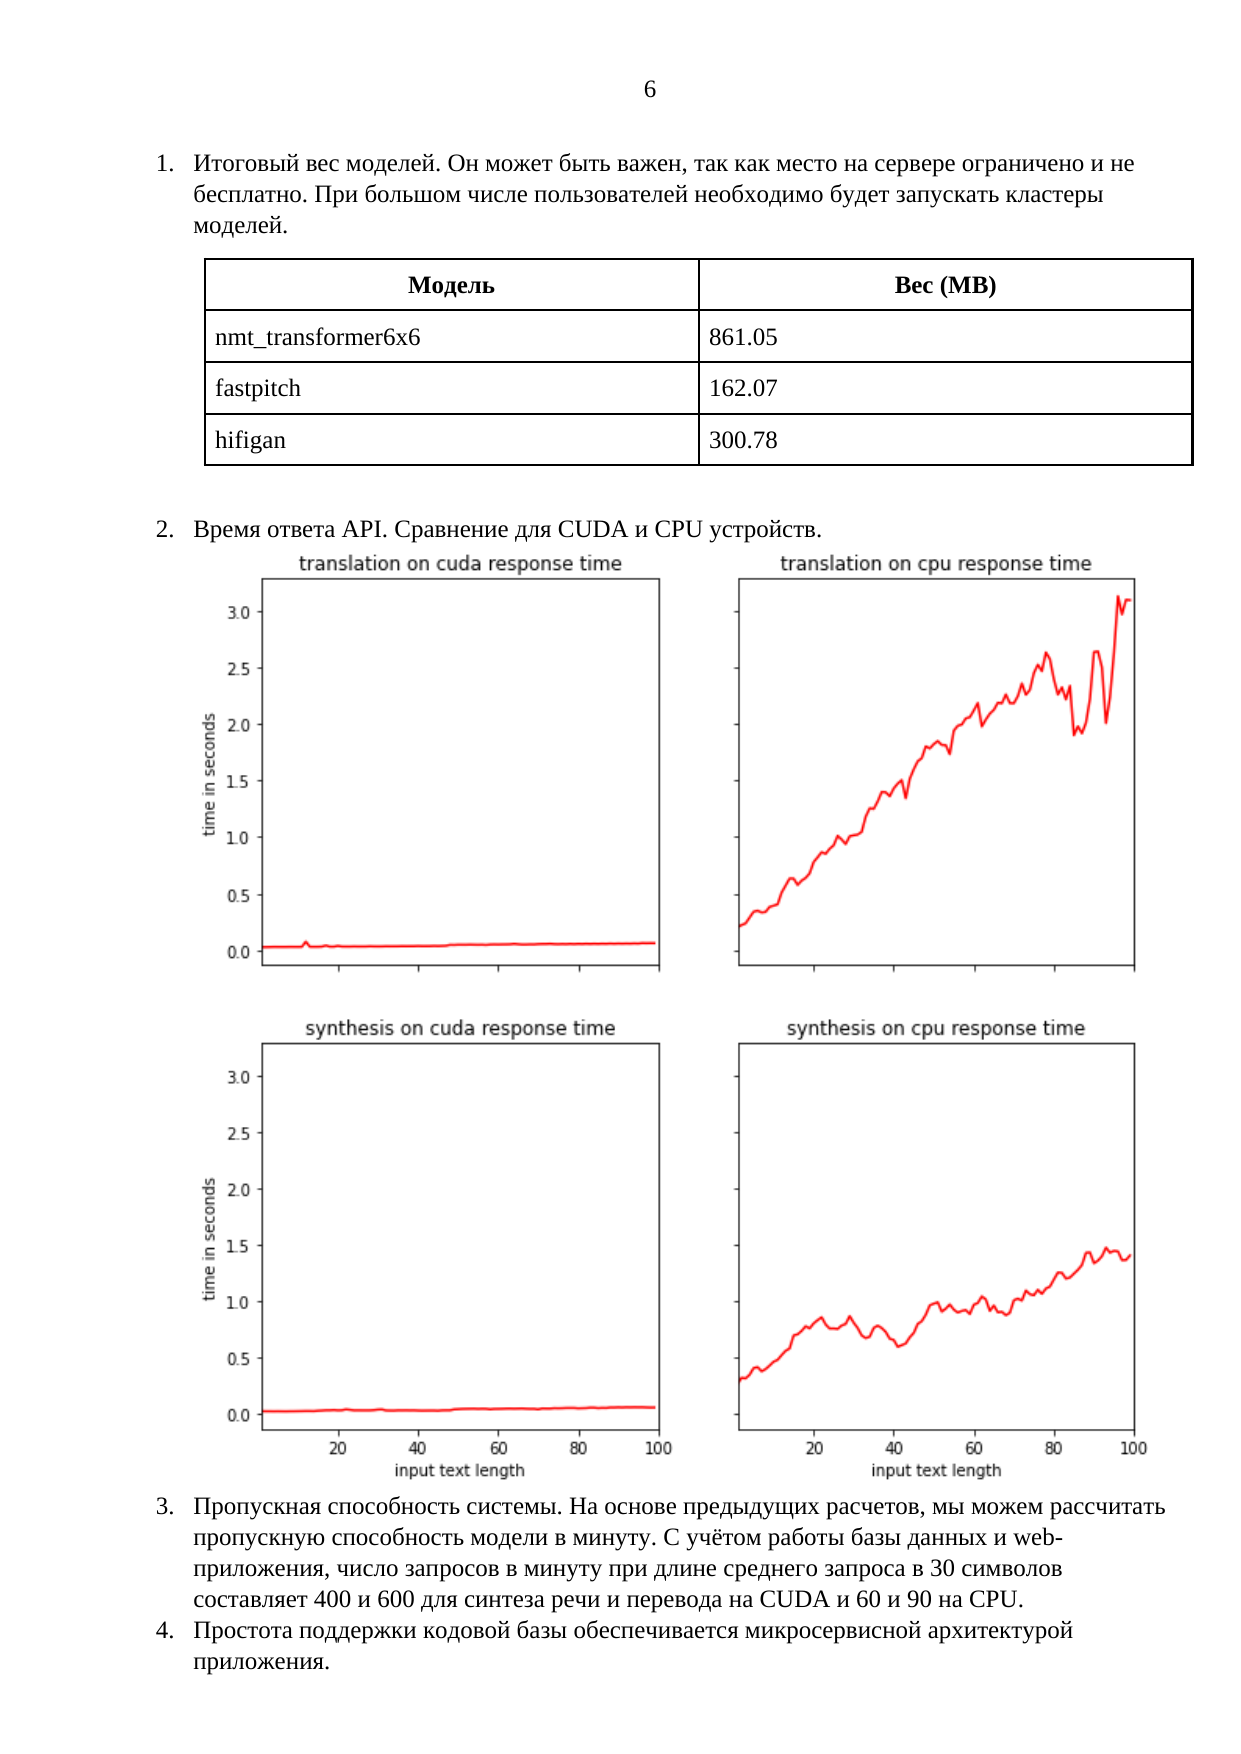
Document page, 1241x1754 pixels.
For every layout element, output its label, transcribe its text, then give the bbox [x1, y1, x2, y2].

table_cell hifigan [206, 415, 698, 464]
list Простота поддержки кодовой базы обеспечивается микросервисной архитектурой приложения. [156, 1615, 1181, 1675]
table_cell 300.78 [700, 415, 1191, 464]
list Пропускная способность системы. На основе предыдущих расчетов, мы можем рассчитать пропускную способность модели в минуту. С учётом работы базы данных и web-приложения, число запросов в минуту при длине среднего запроса в 30 символов составляет 400 и 600 для синтеза речи и перевода на CUDA и 60 и 90 на CPU. [156, 1491, 1181, 1613]
picture [193, 545, 1159, 1489]
table_header Модель [206, 260, 698, 309]
list Итоговый вес моделей. Он может быть важен, так как место на сервере ограничено и не бесплатно. При большом числе пользователей необходимо будет запускать кластеры моделей. [156, 148, 1181, 238]
table_cell 861.05 [700, 311, 1191, 361]
table_cell nmt_transformer6x6 [206, 311, 698, 361]
table_cell 162.07 [700, 363, 1191, 412]
table_header Вес (MB) [700, 260, 1191, 309]
table_cell fastpitch [206, 363, 698, 412]
